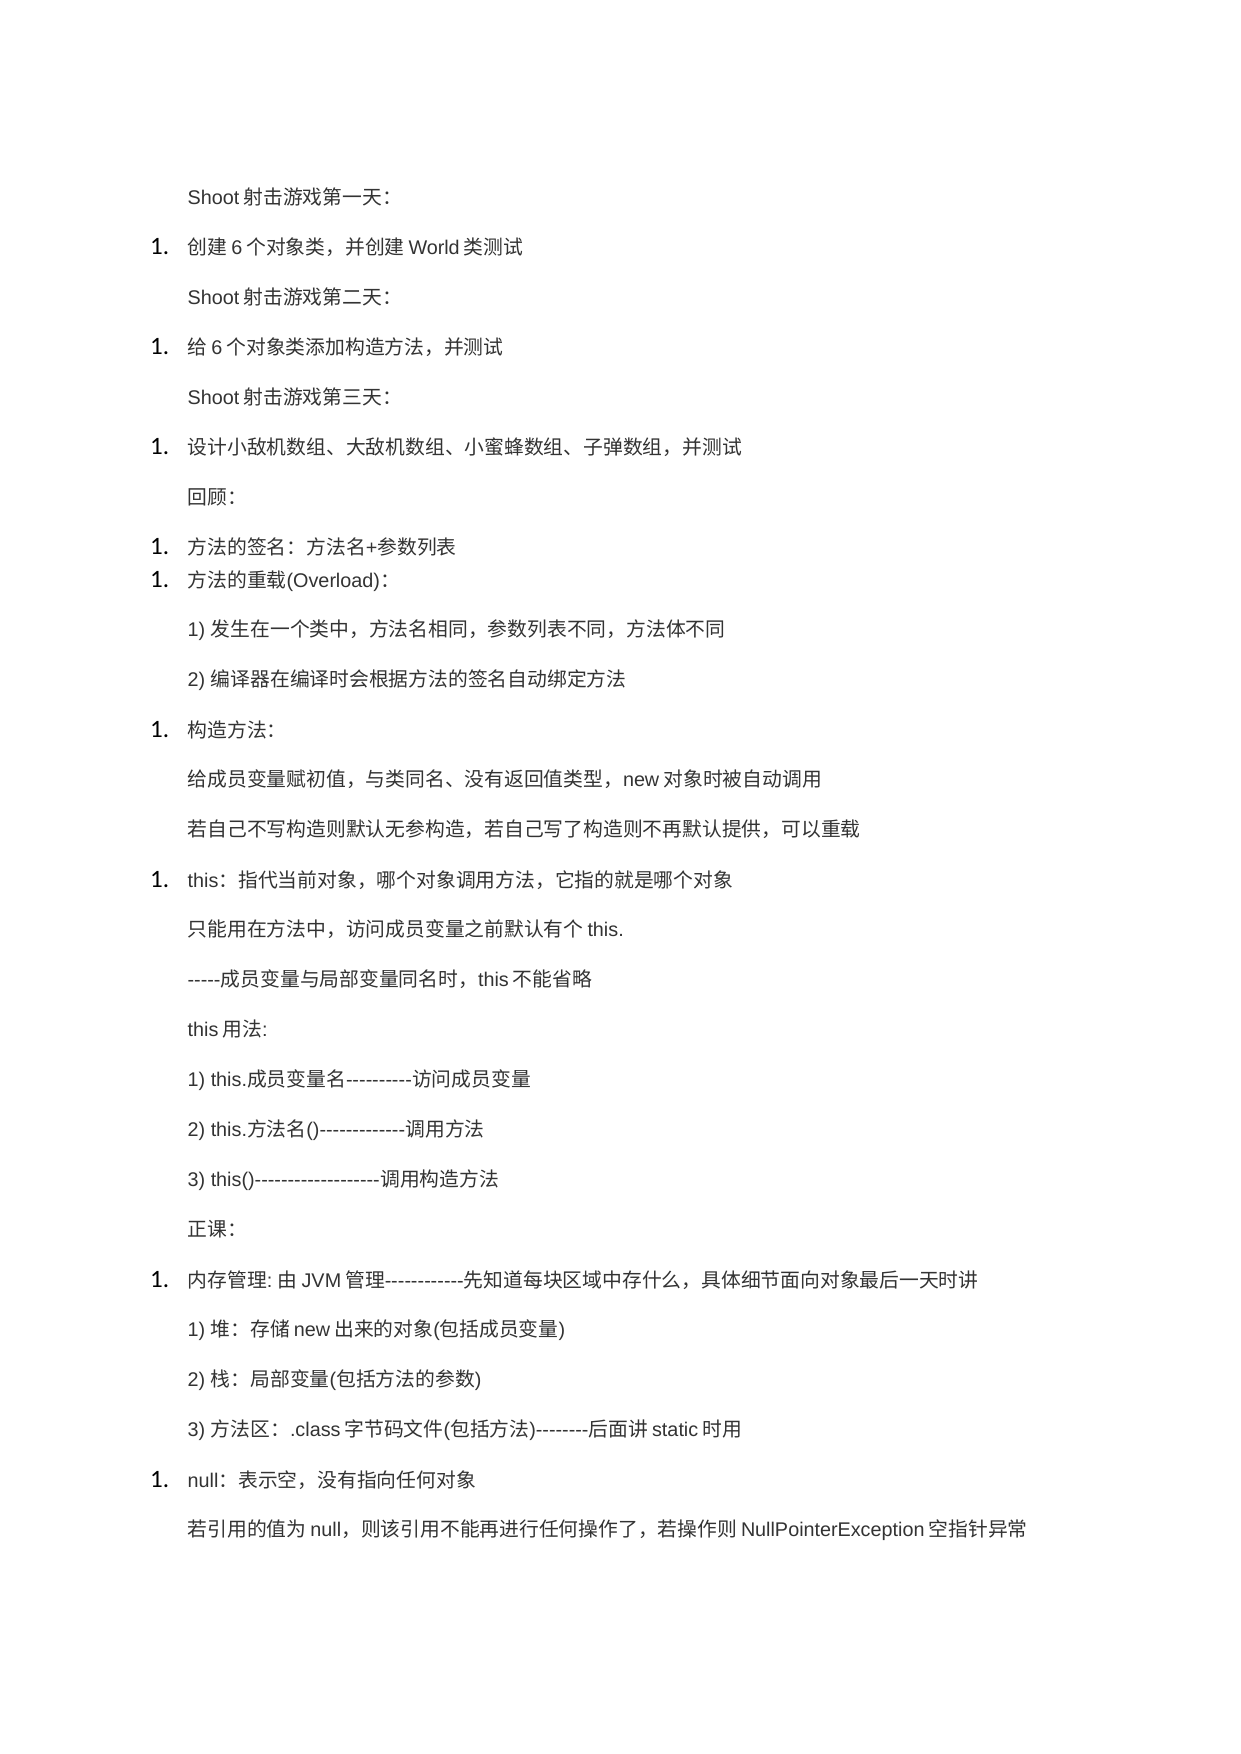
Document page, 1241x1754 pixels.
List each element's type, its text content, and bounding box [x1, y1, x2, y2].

text Shoot射击游戏第一天： [187, 179, 1053, 212]
text 正课： [187, 1212, 1053, 1244]
list 构造方法： [150, 712, 1053, 744]
text 2) 栈：局部变量(包括方法的参数) [187, 1362, 1053, 1394]
text 1) this.成员变量名----------访问成员变量 [187, 1062, 1053, 1094]
text 2) 编译器在编译时会根据方法的签名自动绑定方法 [187, 662, 1053, 694]
list 创建6个对象类，并创建World类测试 [150, 229, 1053, 262]
text 给成员变量赋初值，与类同名、没有返回值类型，new对象时被自动调用 [187, 762, 1053, 794]
list 方法的重载(Overload)： [150, 562, 1053, 594]
text 3) this()-------------------调用构造方法 [187, 1162, 1053, 1194]
text Shoot射击游戏第三天： [187, 379, 1053, 412]
list this：指代当前对象，哪个对象调用方法，它指的就是哪个对象 [150, 862, 1053, 894]
text -----成员变量与局部变量同名时，this不能省略 [187, 962, 1053, 994]
text this用法: [187, 1012, 1053, 1044]
list 设计小敌机数组、大敌机数组、小蜜蜂数组、子弹数组，并测试 [150, 429, 1053, 462]
text 1) 堆：存储new出来的对象(包括成员变量) [187, 1312, 1053, 1344]
list null：表示空，没有指向任何对象 [150, 1462, 1053, 1494]
list 方法的签名：方法名+参数列表 [150, 529, 1053, 562]
text Shoot射击游戏第二天： [187, 279, 1053, 312]
text 回顾： [187, 479, 1053, 512]
list 内存管理: 由JVM管理------------先知道每块区域中存什么，具体细节面向对象最后一天时讲 [150, 1262, 1053, 1294]
text 若自己不写构造则默认无参构造，若自己写了构造则不再默认提供，可以重载 [187, 812, 1053, 844]
text 3) 方法区：.class字节码文件(包括方法)--------后面讲static时用 [187, 1412, 1053, 1444]
text 1) 发生在一个类中，方法名相同，参数列表不同，方法体不同 [187, 612, 1053, 644]
text 2) this.方法名()-------------调用方法 [187, 1112, 1053, 1144]
text 若引用的值为null，则该引用不能再进行任何操作了，若操作则NullPointerException空指针异常 [187, 1512, 1053, 1544]
text 只能用在方法中，访问成员变量之前默认有个this. [187, 912, 1053, 944]
list 给6个对象类添加构造方法，并测试 [150, 329, 1053, 362]
